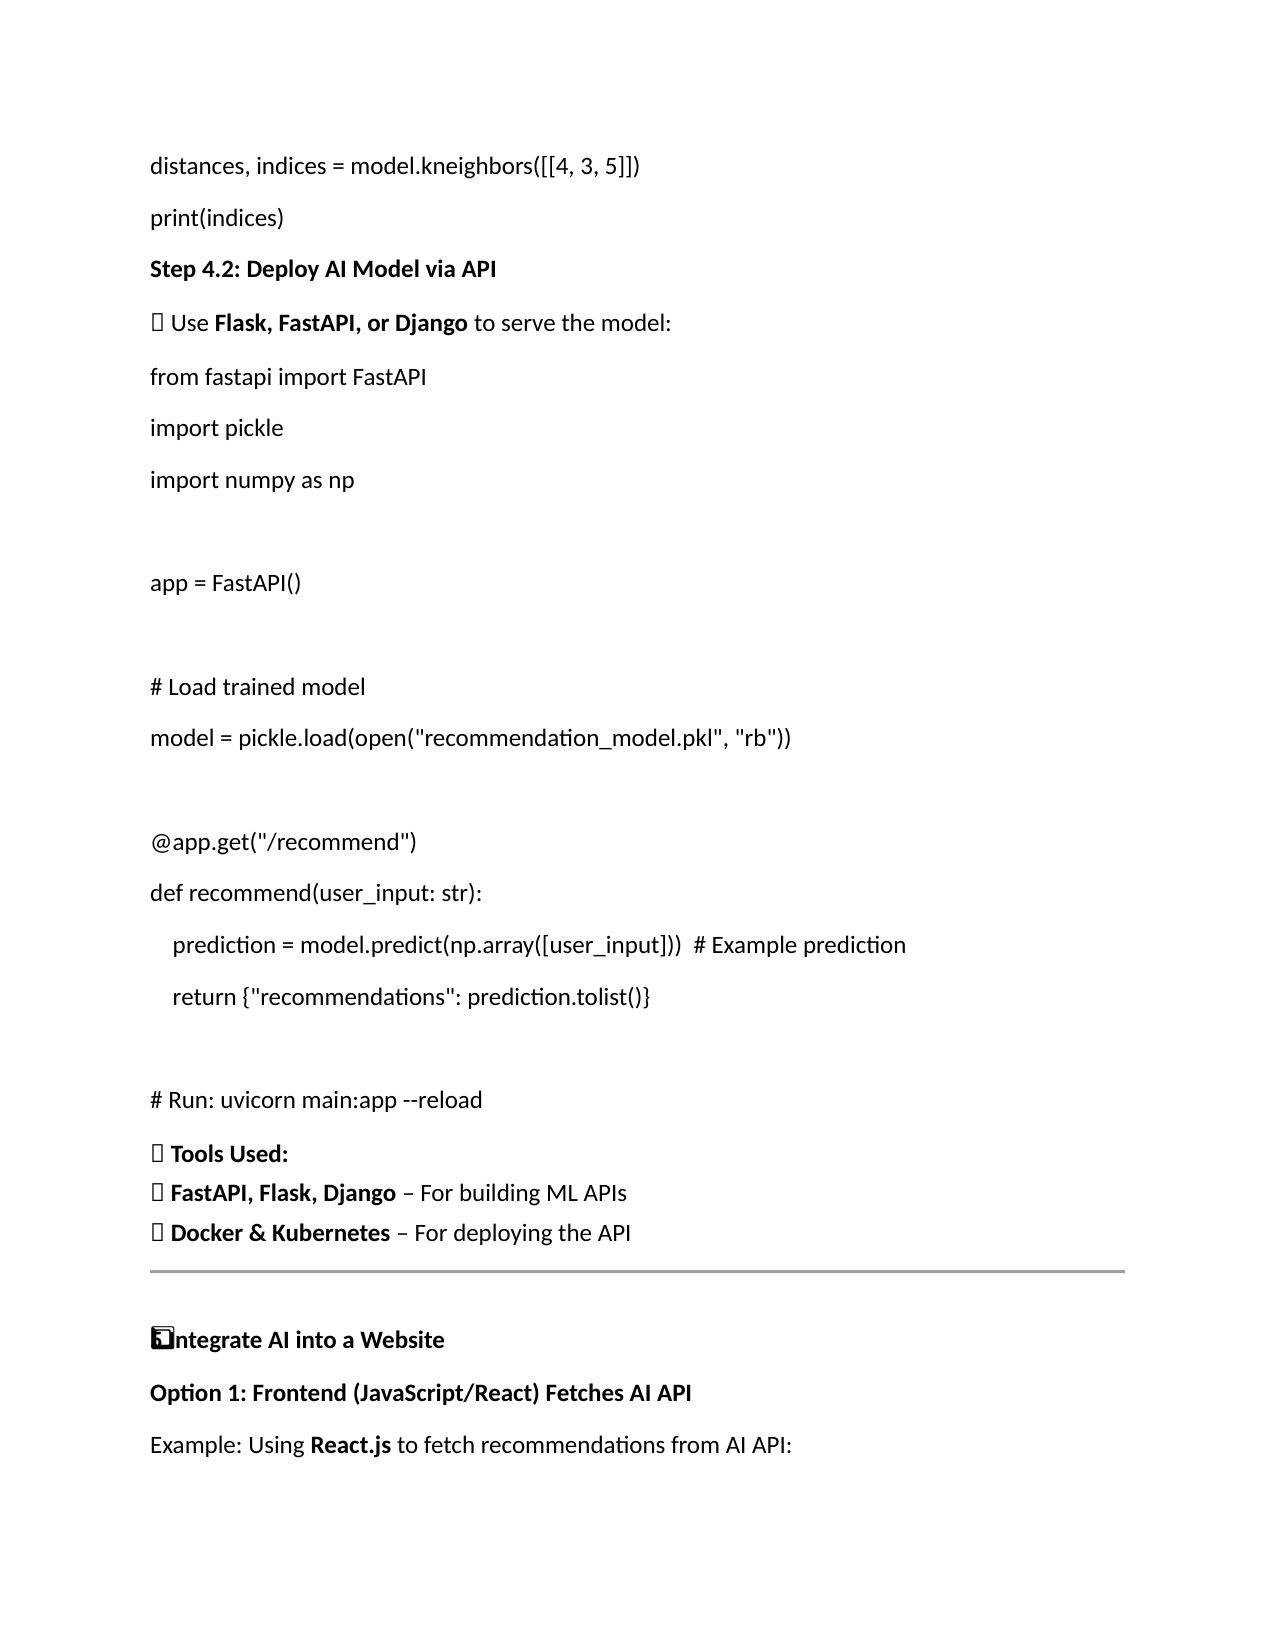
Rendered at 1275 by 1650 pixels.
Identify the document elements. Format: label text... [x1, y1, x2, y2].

text return {"recommendations": prediction.tolist()} [150, 981, 1125, 1011]
text from fastapi import FastAPI [150, 361, 1125, 391]
text app = FastAPI() [150, 567, 1125, 598]
text Step 4.2: Deploy AI Model via API [150, 253, 1125, 284]
text def recommend(user_input: str): [150, 877, 1125, 908]
text @app.get("/recommend") [150, 826, 1125, 856]
text print(indices) [150, 202, 1125, 232]
text Option 1: Frontend (JavaScript/React) Fetches AI API [150, 1377, 1125, 1408]
text # Run: uvicorn main:app --reload [150, 1084, 1125, 1115]
text # Load trained model [150, 671, 1125, 701]
text model = pickle.load(open("recommendation_model.pkl", "rb")) [150, 722, 1125, 753]
text Example: Using React.js to fetch recommendations from AI API: [150, 1429, 1125, 1460]
text import numpy as np [150, 464, 1125, 495]
text prediction = model.predict(np.array([user_input])) # Example prediction [150, 929, 1125, 960]
text 5️⃣ Integrate AI into a Website [150, 1322, 1125, 1356]
text import pickle [150, 412, 1125, 443]
text ✅ Use Flask, FastAPI, or Django to serve the model: [150, 305, 1125, 339]
text 💡 Tools Used: ✅ FastAPI, Flask, Django – For building ML APIs ✅ Docker & Kubernetes – For deploying the API [150, 1136, 1125, 1248]
text distances, indices = model.kneighbors([[4, 3, 5]]) [150, 150, 1125, 181]
